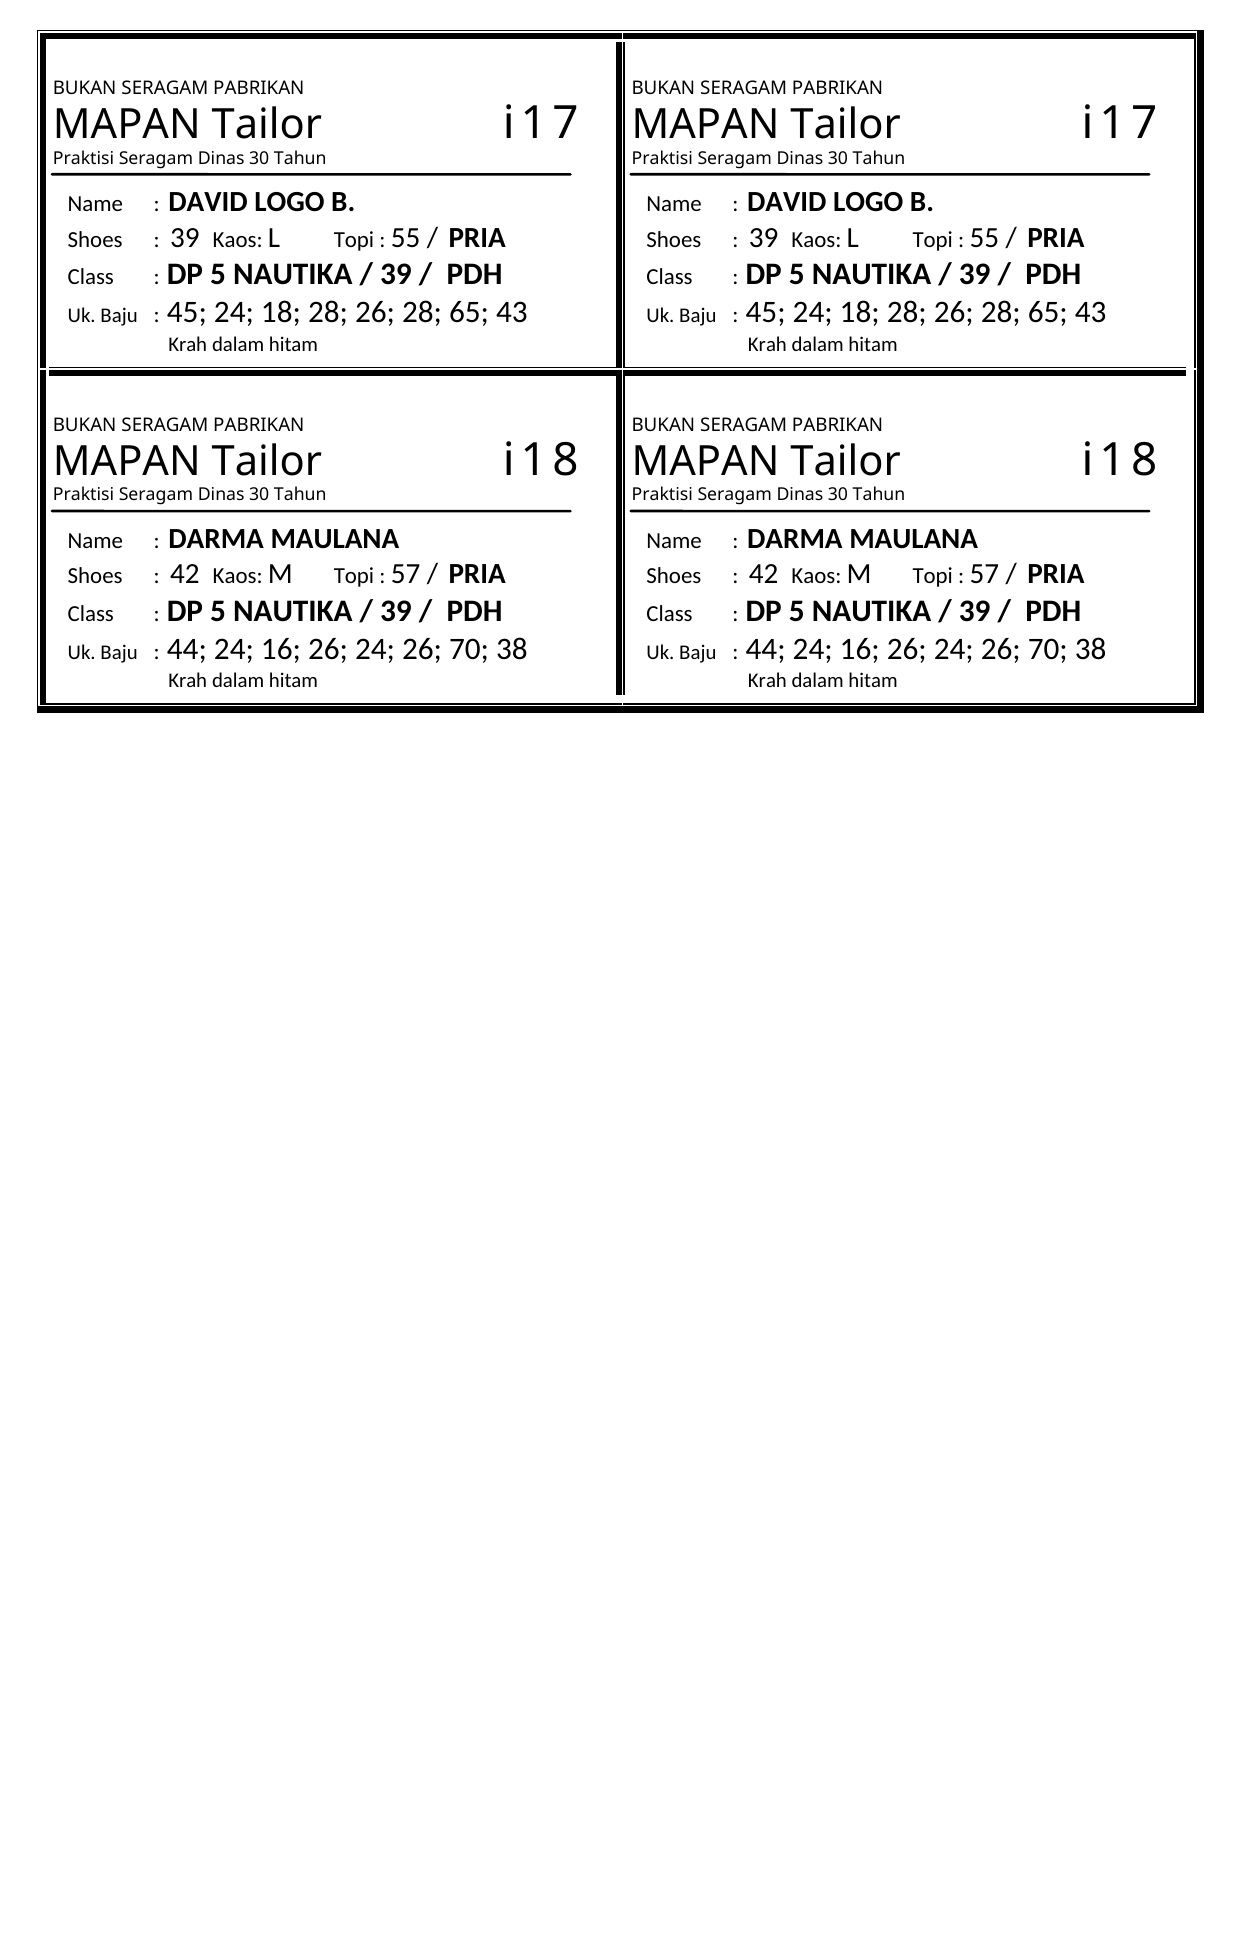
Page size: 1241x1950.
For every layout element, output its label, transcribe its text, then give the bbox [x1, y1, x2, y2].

table_cell BUKAN SERAGAM PABRIKAN MAPAN Tailor i18 Praktisi Seragam Dinas 30 Tahun Name : DARMA MAULANA Shoes : 42 Kaos: M Topi : 57 / PRIA Class : DP 5 NAUTIKA / 39 / PDH Uk. Baju : 44; 24; 16; 26; 24; 26; 70; 38 Krah dalam hitam [41, 366, 620, 703]
table_cell BUKAN SERAGAM PABRIKAN MAPAN Tailor i18 Praktisi Seragam Dinas 30 Tahun Name : DARMA MAULANA Shoes : 42 Kaos: M Topi : 57 / PRIA Class : DP 5 NAUTIKA / 39 / PDH Uk. Baju : 44; 24; 16; 26; 24; 26; 70; 38 Krah dalam hitam [620, 366, 1197, 703]
table_header BUKAN SERAGAM PABRIKAN MAPAN Tailor i17 Praktisi Seragam Dinas 30 Tahun Name : DAVID LOGO B. Shoes : 39 Kaos: L Topi : 55 / PRIA Class : DP 5 NAUTIKA / 39 / PDH Uk. Baju : 45; 24; 18; 28; 26; 28; 65; 43 Krah dalam hitam [46, 39, 620, 366]
table_header BUKAN SERAGAM PABRIKAN MAPAN Tailor i17 Praktisi Seragam Dinas 30 Tahun Name : DAVID LOGO B. Shoes : 39 Kaos: L Topi : 55 / PRIA Class : DP 5 NAUTIKA / 39 / PDH Uk. Baju : 45; 24; 18; 28; 26; 28; 65; 43 Krah dalam hitam [620, 31, 1197, 366]
